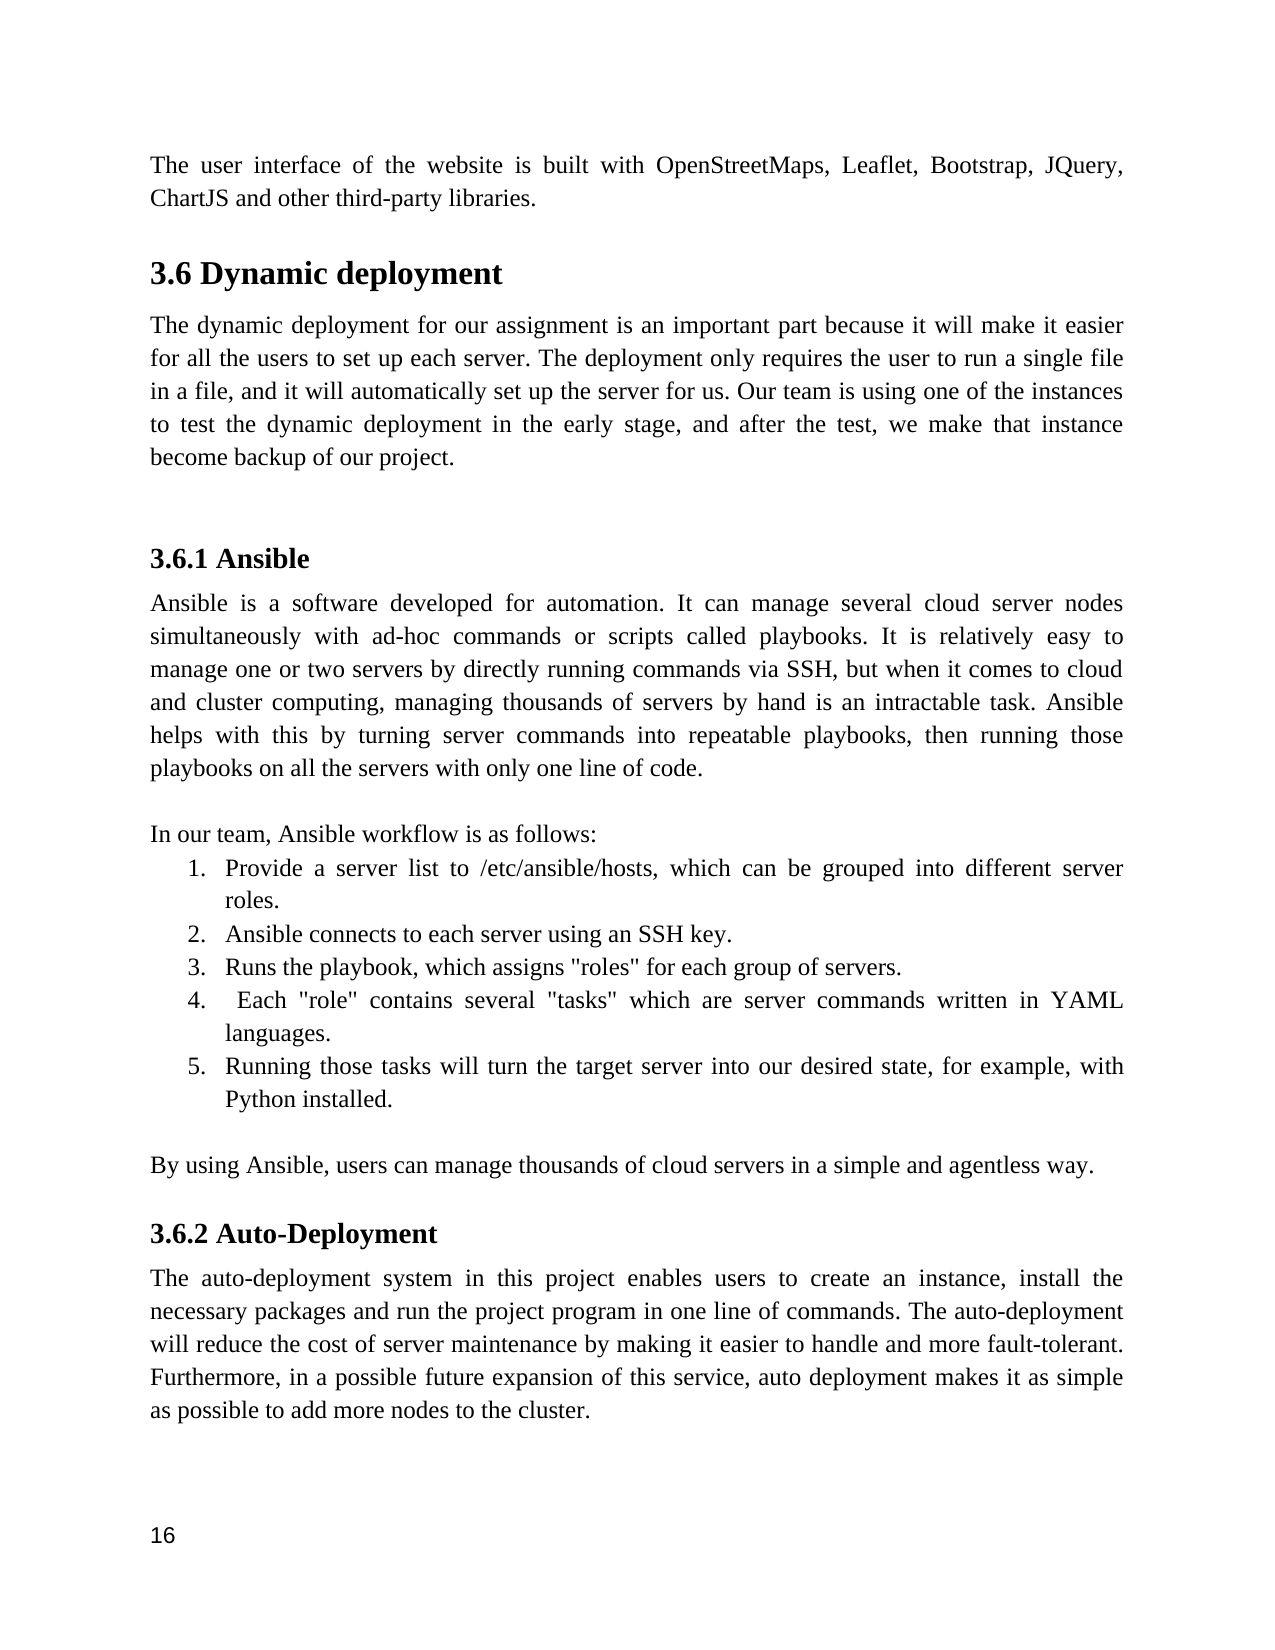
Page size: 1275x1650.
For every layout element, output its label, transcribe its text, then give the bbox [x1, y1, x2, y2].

text The auto-deployment system in this project enables users to create an instance, install the necessary packages and run the project program in one line of commands. The auto-deployment will reduce the cost of server maintenance by making it easier to handle and more fault-tolerant. Furthermore, in a possible future expansion of this service, auto deployment makes it as simple as possible to add more nodes to the cluster. [150, 1263, 1125, 1424]
list Ansible connects to each server using an SSH key. [187, 919, 1125, 947]
text In our team, Ansible workflow is as follows: [150, 819, 1125, 848]
subtitle 3.6 Dynamic deployment [150, 253, 1125, 292]
text The user interface of the website is built with OpenStreetMaps, Leaflet, Bootstrap, JQuery, ChartJS and other third-party libraries. [150, 150, 1125, 212]
subtitle 3.6.2 Auto-Deployment [150, 1216, 1125, 1250]
list Provide a server list to /etc/ansible/hosts, which can be grouped into different server roles. [187, 853, 1125, 914]
text Ansible is a software developed for automation. It can manage several cloud server nodes simultaneously with ad-hoc commands or scripts called playbooks. It is relatively easy to manage one or two servers by directly running commands via SSH, but when it comes to cloud and cluster computing, managing thousands of servers by hand is an intractable task. Ansible helps with this by turning server commands into repeatable playbooks, then running those playbooks on all the servers with only one line of code. [150, 588, 1125, 782]
text The dynamic deployment for our assignment is an important part because it will make it easier for all the users to set up each server. The deployment only requires the user to run a single file in a file, and it will automatically set up the server for us. Our team is using one of the instances to test the dynamic deployment in the early stage, and after the test, we make that instance become backup of our project. [150, 310, 1125, 471]
list Each "role" contains several "tasks" which are server commands written in YAML languages. [187, 985, 1125, 1046]
subtitle 3.6.1 Ansible [150, 542, 1125, 575]
list Runs the playbook, which assigns "roles" for each group of servers. [187, 952, 1125, 980]
list Running those tasks will turn the target server into our desired state, for example, with Python installed. [187, 1051, 1125, 1112]
text By using Ansible, users can manage thousands of cloud servers in a simple and agentless way. [150, 1150, 1125, 1178]
